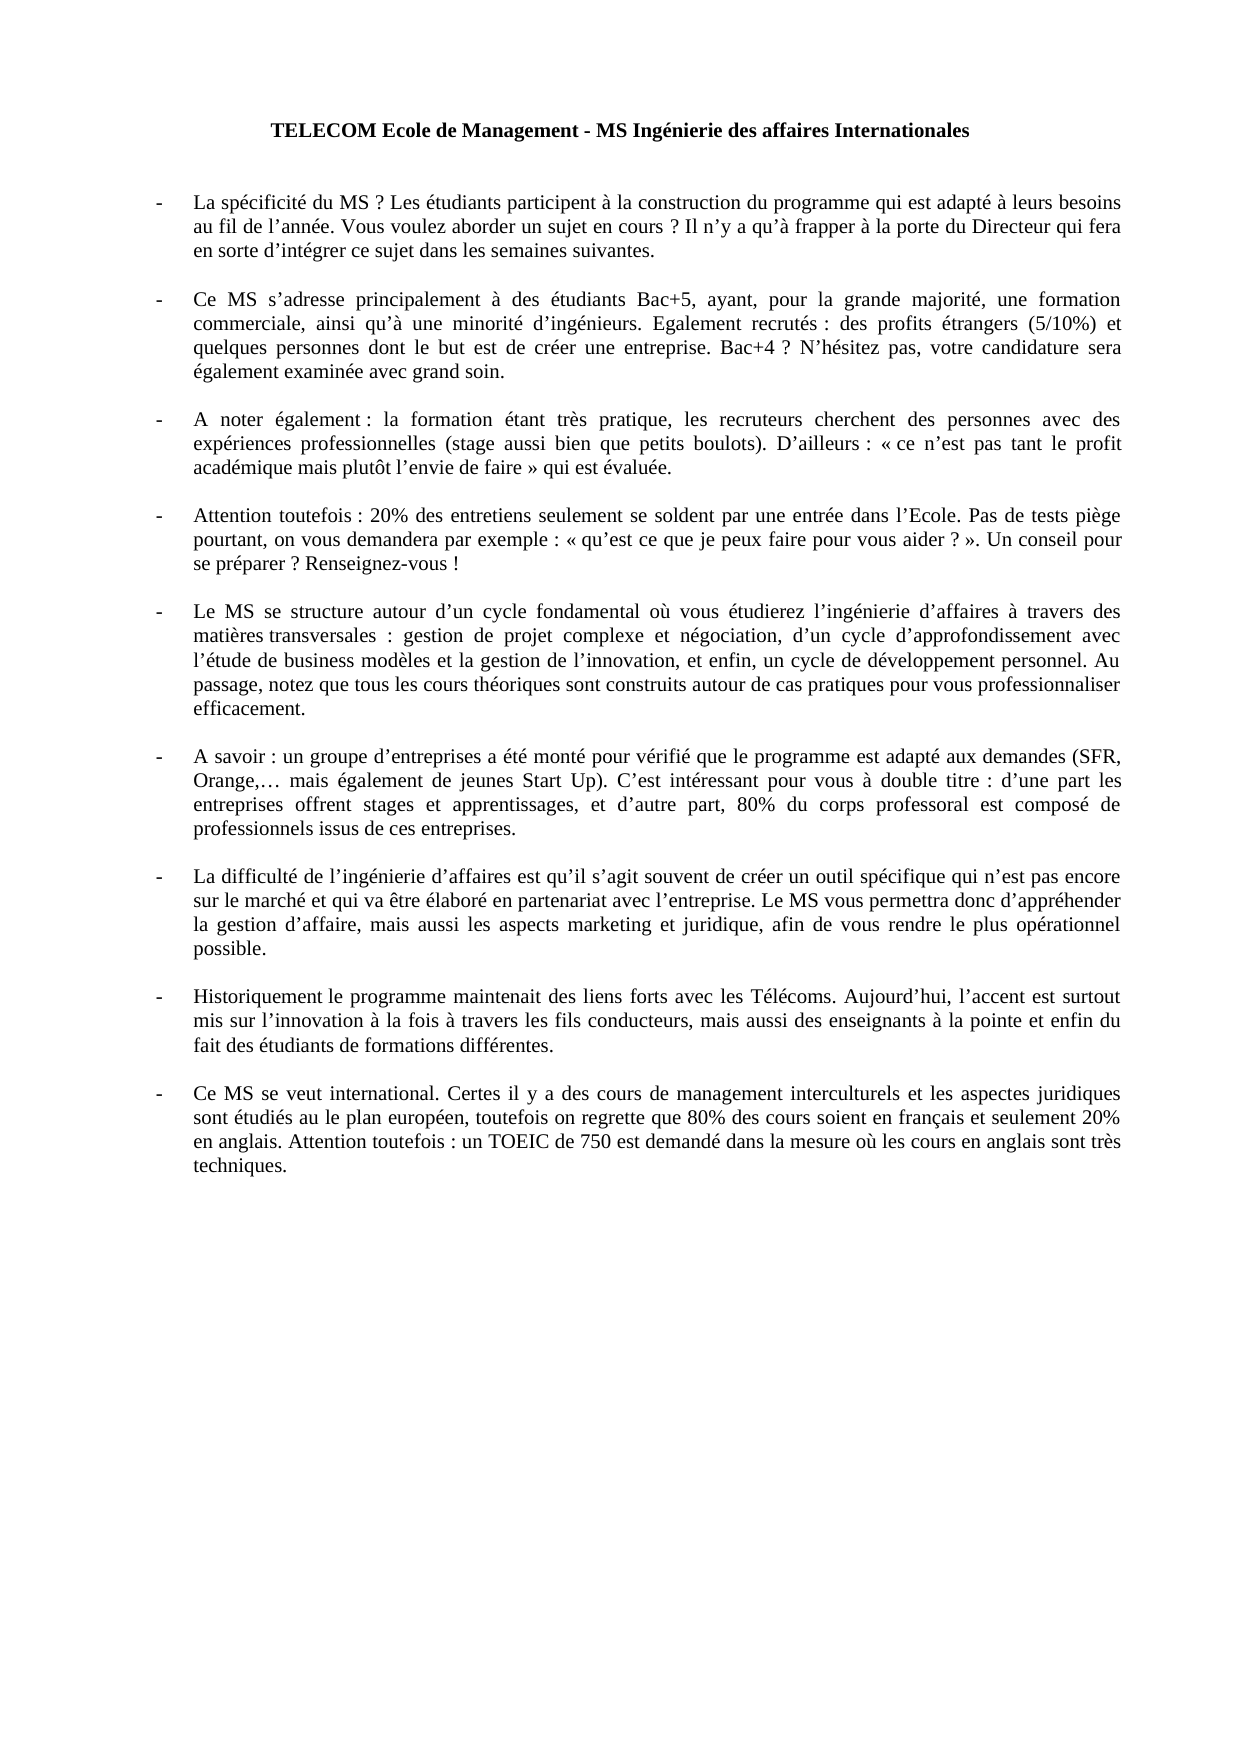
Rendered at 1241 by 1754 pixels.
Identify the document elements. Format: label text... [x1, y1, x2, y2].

list Historiquement le programme maintenait des liens forts avec les Télécoms. Aujourd’hui, l’accent est surtout mis sur l’innovation à la fois à travers les fils conducteurs, mais aussi des enseignants à la pointe et enfin du fait des étudiants de formations différentes. [156, 984, 1122, 1057]
list Ce MS se veut international. Certes il y a des cours de management interculturels et les aspectes juridiques sont étudiés au le plan européen, toutefois on regrette que 80% des cours soient en français et seulement 20% en anglais. Attention toutefois : un TOEIC de 750 est demandé dans la mesure où les cours en anglais sont très techniques. [156, 1081, 1122, 1177]
list A savoir : un groupe d’entreprises a été monté pour vérifié que le programme est adapté aux demandes (SFR, Orange,… mais également de jeunes Start Up). C’est intéressant pour vous à double titre : d’une part les entreprises offrent stages et apprentissages, et d’autre part, 80% du corps professoral est composé de professionnels issus de ces entreprises. [156, 744, 1122, 840]
list Ce MS s’adresse principalement à des étudiants Bac+5, ayant, pour la grande majorité, une formation commerciale, ainsi qu’à une minorité d’ingénieurs. Egalement recrutés : des profits étrangers (5/10%) et quelques personnes dont le but est de créer une entreprise. Bac+4 ? N’hésitez pas, votre candidature sera également examinée avec grand soin. [156, 287, 1122, 383]
list A noter également : la formation étant très pratique, les recruteurs cherchent des personnes avec des expériences professionnelles (stage aussi bien que petits boulots). D’ailleurs : « ce n’est pas tant le profit académique mais plutôt l’envie de faire » qui est évaluée. [156, 407, 1122, 479]
list Le MS se structure autour d’un cycle fondamental où vous étudierez l’ingénierie d’affaires à travers des matières transversales : gestion de projet complexe et négociation, d’un cycle d’approfondissement avec l’étude de business modèles et la gestion de l’innovation, et enfin, un cycle de développement personnel. Au passage, notez que tous les cours théoriques sont construits autour de cas pratiques pour vous professionnaliser efficacement. [156, 599, 1122, 720]
text TELECOM Ecole de Management - MS Ingénierie des affaires Internationales [118, 118, 1122, 142]
list La difficulté de l’ingénierie d’affaires est qu’il s’agit souvent de créer un outil spécifique qui n’est pas encore sur le marché et qui va être élaboré en partenariat avec l’entreprise. Le MS vous permettra donc d’appréhender la gestion d’affaire, mais aussi les aspects marketing et juridique, afin de vous rendre le plus opérationnel possible. [156, 864, 1122, 960]
list Attention toutefois : 20% des entretiens seulement se soldent par une entrée dans l’Ecole. Pas de tests piège pourtant, on vous demandera par exemple : « qu’est ce que je peux faire pour vous aider ? ». Un conseil pour se préparer ? Renseignez-vous ! [156, 503, 1122, 575]
list La spécificité du MS ? Les étudiants participent à la construction du programme qui est adapté à leurs besoins au fil de l’année. Vous voulez aborder un sujet en cours ? Il n’y a qu’à frapper à la porte du Directeur qui fera en sorte d’intégrer ce sujet dans les semaines suivantes. [156, 190, 1122, 262]
